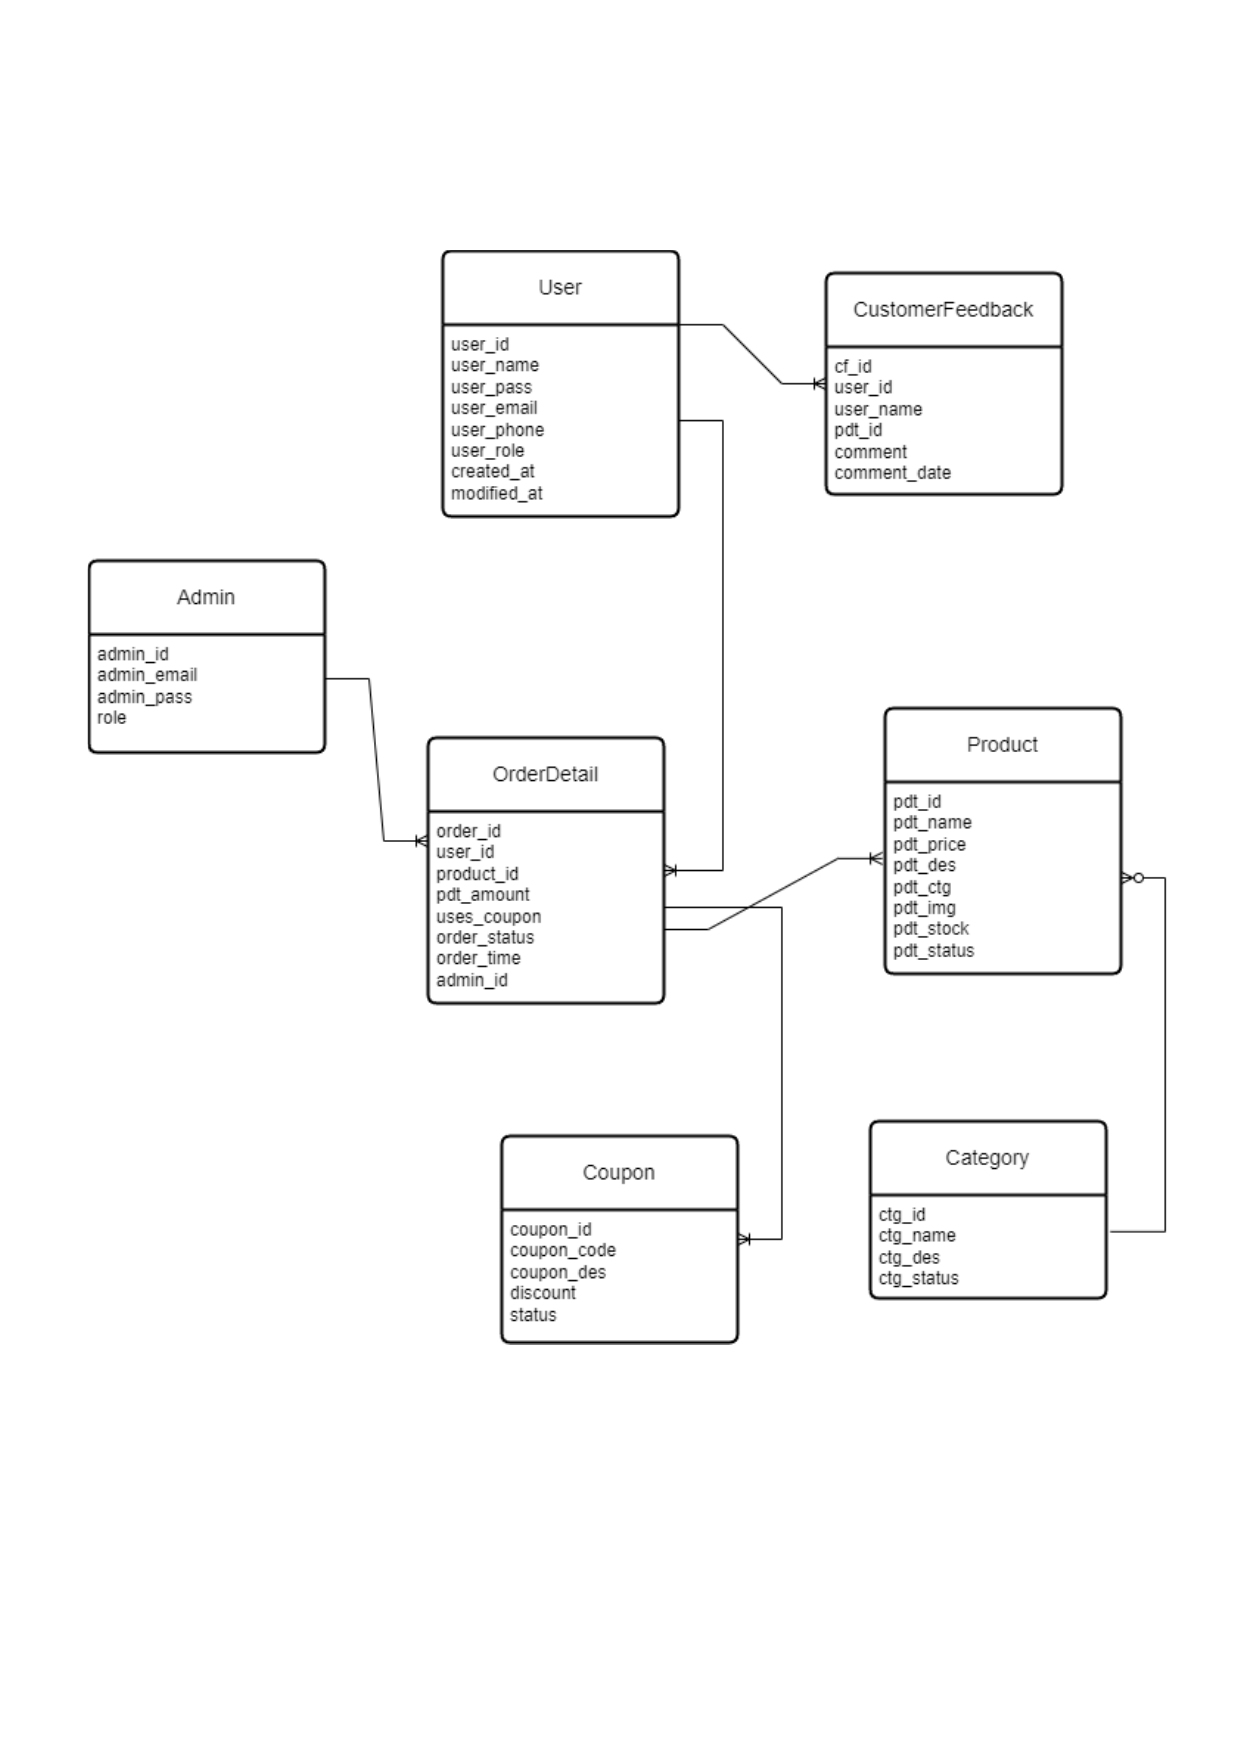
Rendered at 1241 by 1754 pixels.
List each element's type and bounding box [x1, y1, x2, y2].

picture [87, 250, 1178, 1345]
